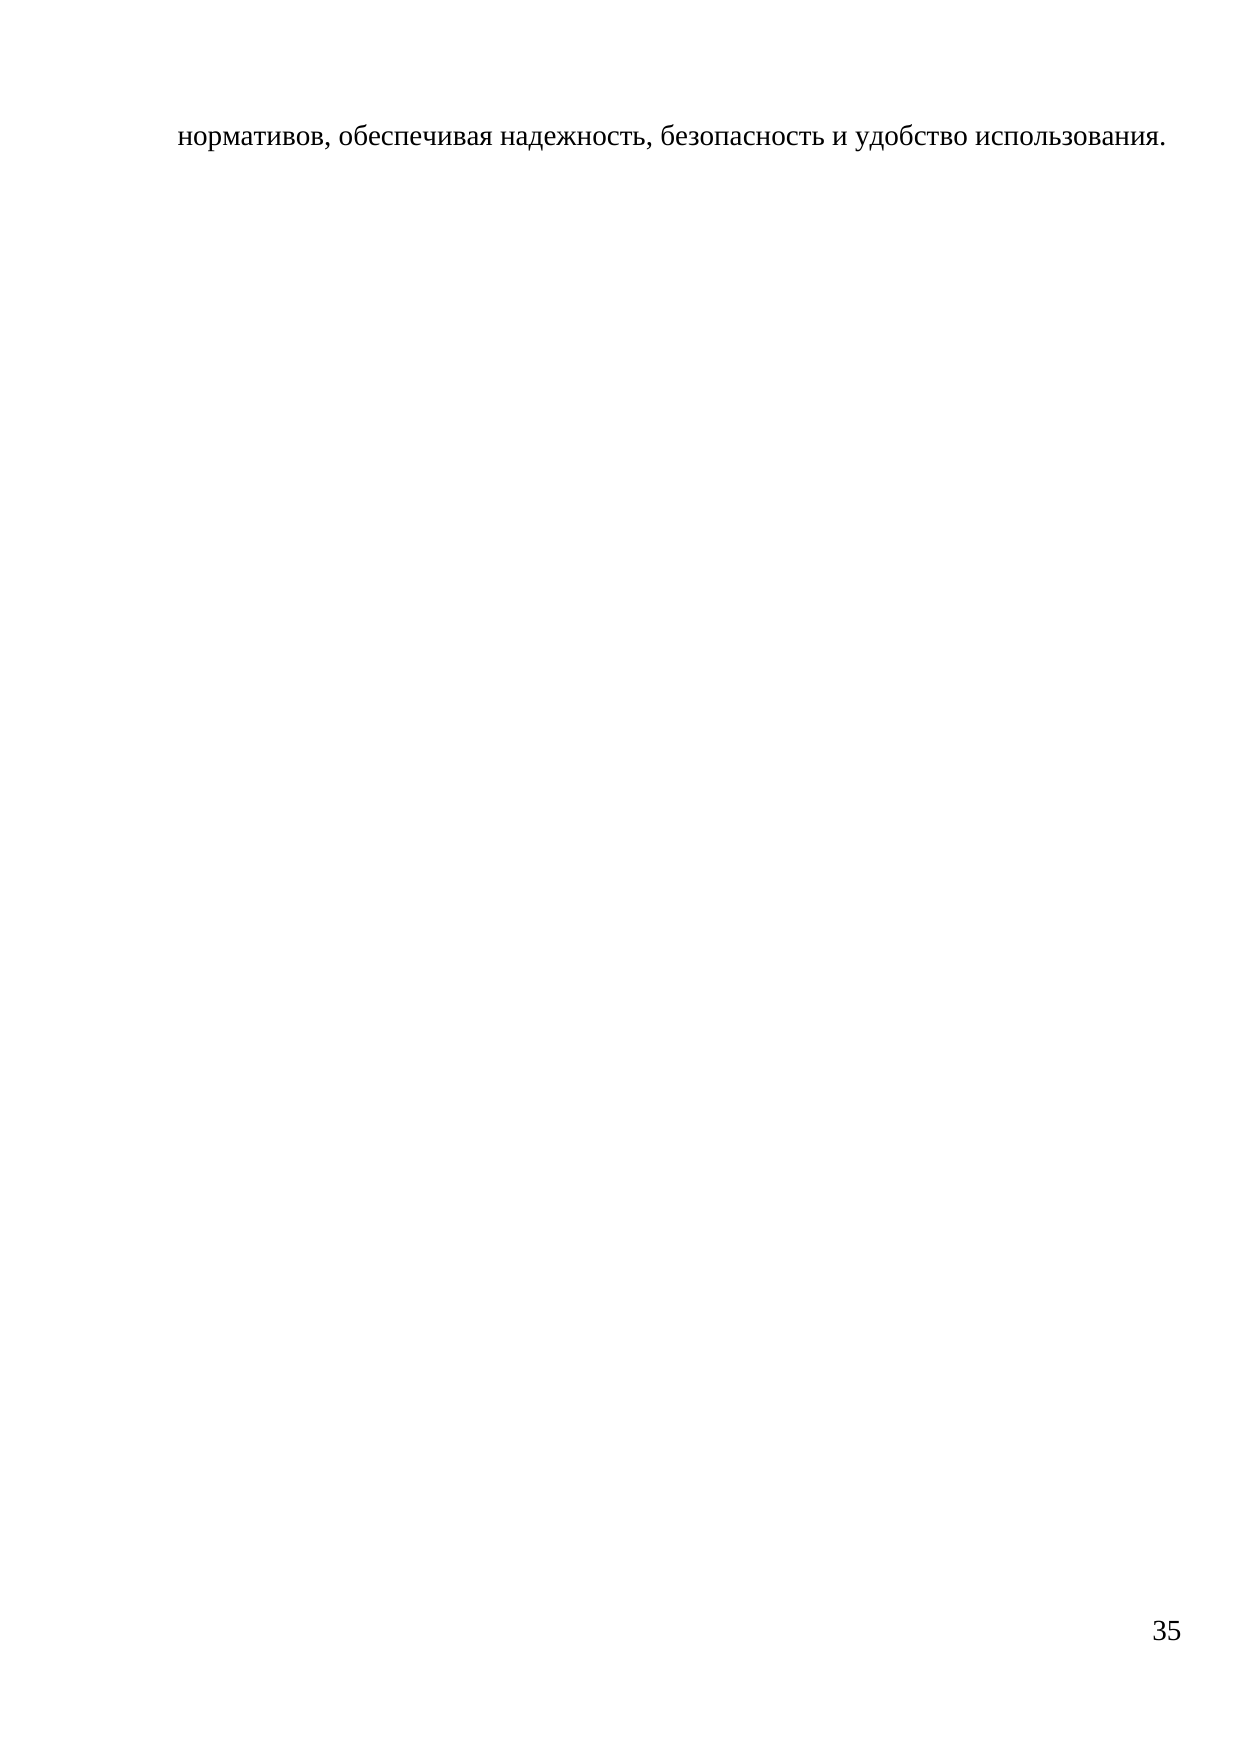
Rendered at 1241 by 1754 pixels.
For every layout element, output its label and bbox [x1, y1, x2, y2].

text [177, 118, 1181, 152]
